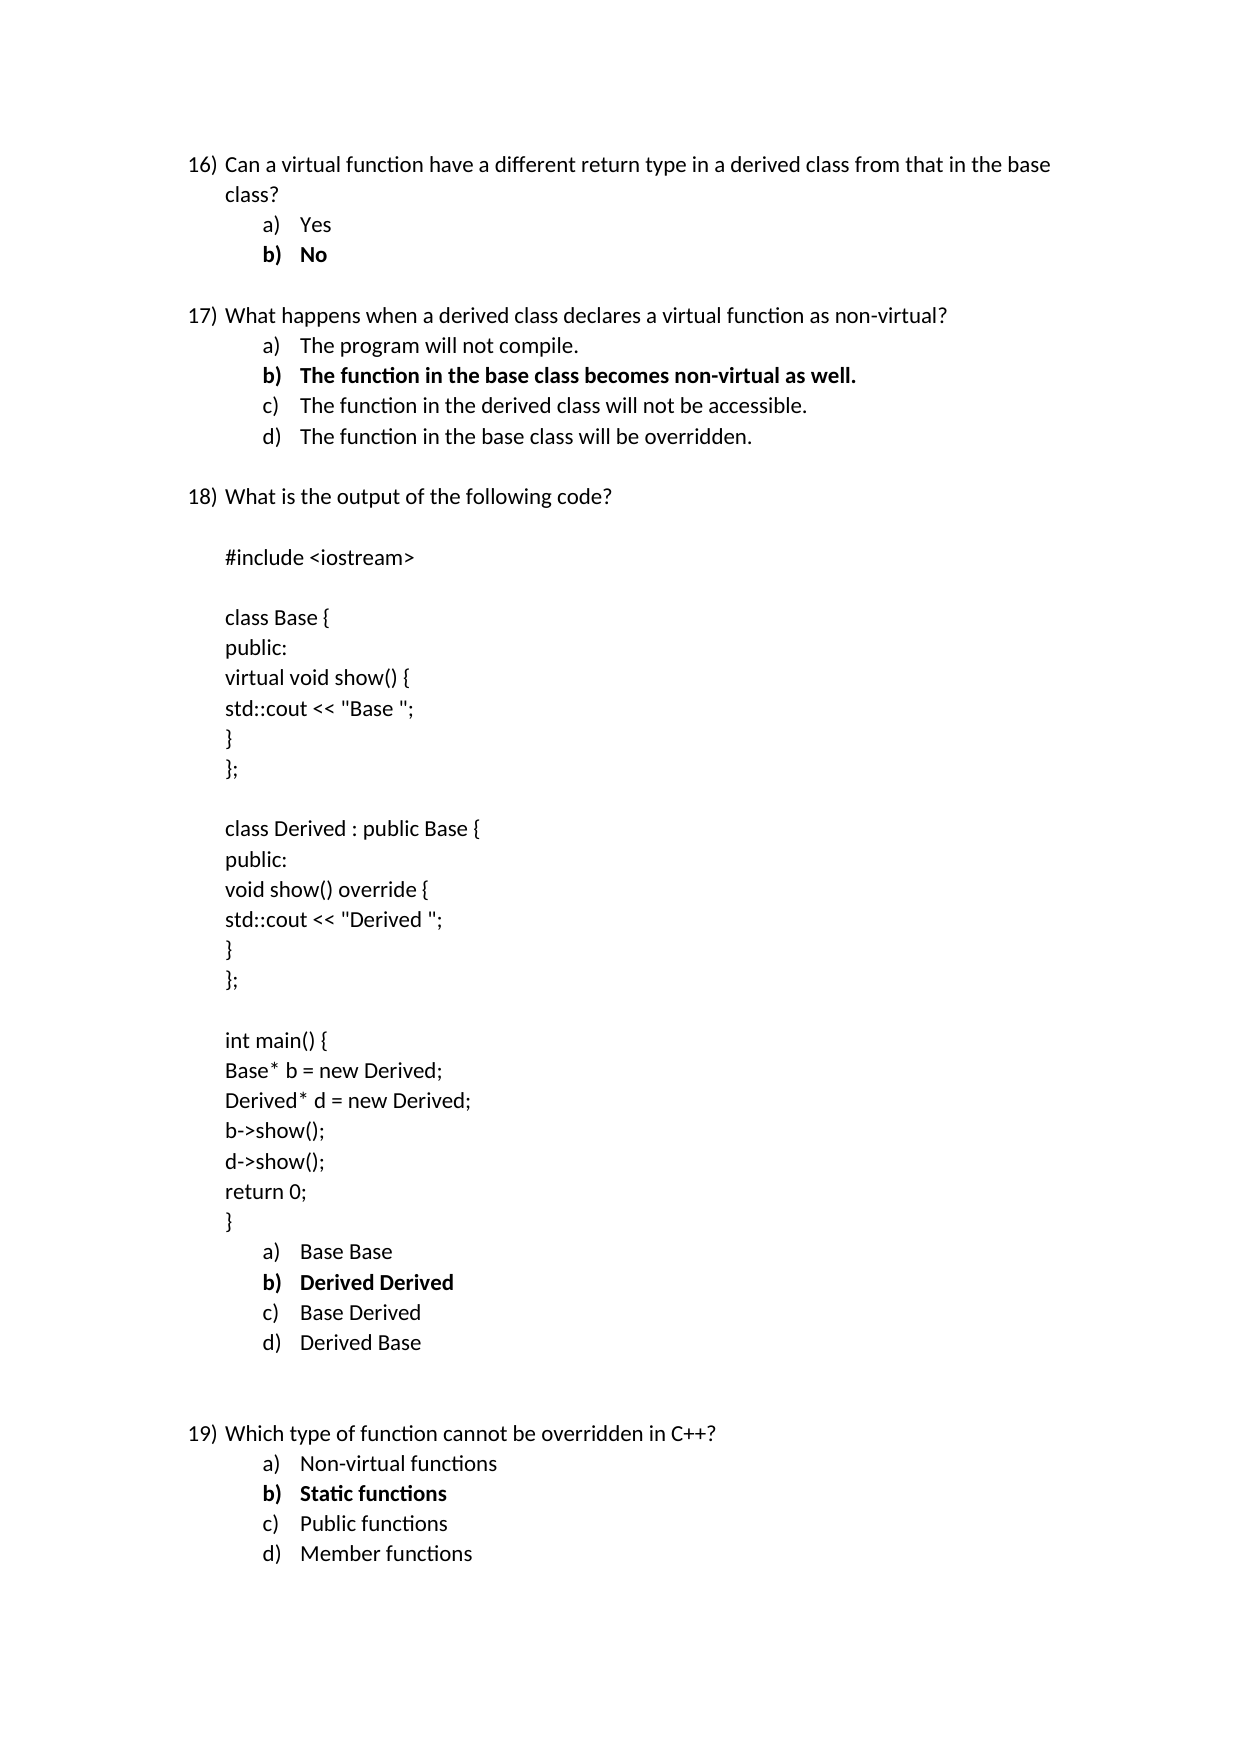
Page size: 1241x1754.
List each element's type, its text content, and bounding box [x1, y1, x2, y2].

text public: [225, 845, 1090, 873]
text Derived* d = new Derived; [225, 1086, 1090, 1114]
list Member functions [262, 1539, 1090, 1568]
text class Derived : public Base { [225, 814, 1090, 843]
text } [225, 935, 1090, 963]
list Which type of function cannot be overridden in C++? [187, 1419, 1090, 1447]
text }; [225, 754, 1090, 782]
list No [262, 241, 1090, 269]
text } [225, 724, 1090, 752]
list The function in the derived class will not be accessible. [262, 392, 1090, 420]
text std::cout << "Base "; [225, 694, 1090, 722]
text void show() override { [225, 875, 1090, 903]
list Non-virtual functions [262, 1449, 1090, 1477]
text b->show(); [225, 1117, 1090, 1145]
text #include <iostream> [225, 543, 1090, 571]
list Base Derived [262, 1298, 1090, 1326]
text }; [225, 966, 1090, 994]
list The function in the base class will be overridden. [262, 422, 1090, 450]
list What happens when a derived class declares a virtual function as non-virtual? [187, 301, 1090, 329]
list Yes [262, 210, 1090, 238]
list Can a virtual function have a different return type in a derived class from that in the base class? [187, 150, 1090, 208]
text class Base { [225, 603, 1090, 631]
text std::cout << "Derived "; [225, 905, 1090, 933]
text public: [225, 633, 1090, 661]
list What is the output of the following code? [187, 482, 1090, 510]
list Derived Base [262, 1328, 1090, 1356]
text return 0; [225, 1177, 1090, 1205]
list Derived Derived [262, 1268, 1090, 1296]
text d->show(); [225, 1147, 1090, 1175]
text int main() { [225, 1026, 1090, 1054]
list Public functions [262, 1509, 1090, 1537]
text virtual void show() { [225, 663, 1090, 692]
list The program will not compile. [262, 331, 1090, 359]
list Static functions [262, 1479, 1090, 1507]
text Base* b = new Derived; [225, 1056, 1090, 1084]
list The function in the base class becomes non-virtual as well. [262, 361, 1090, 389]
text } [225, 1207, 1090, 1235]
list Base Base [262, 1237, 1090, 1266]
